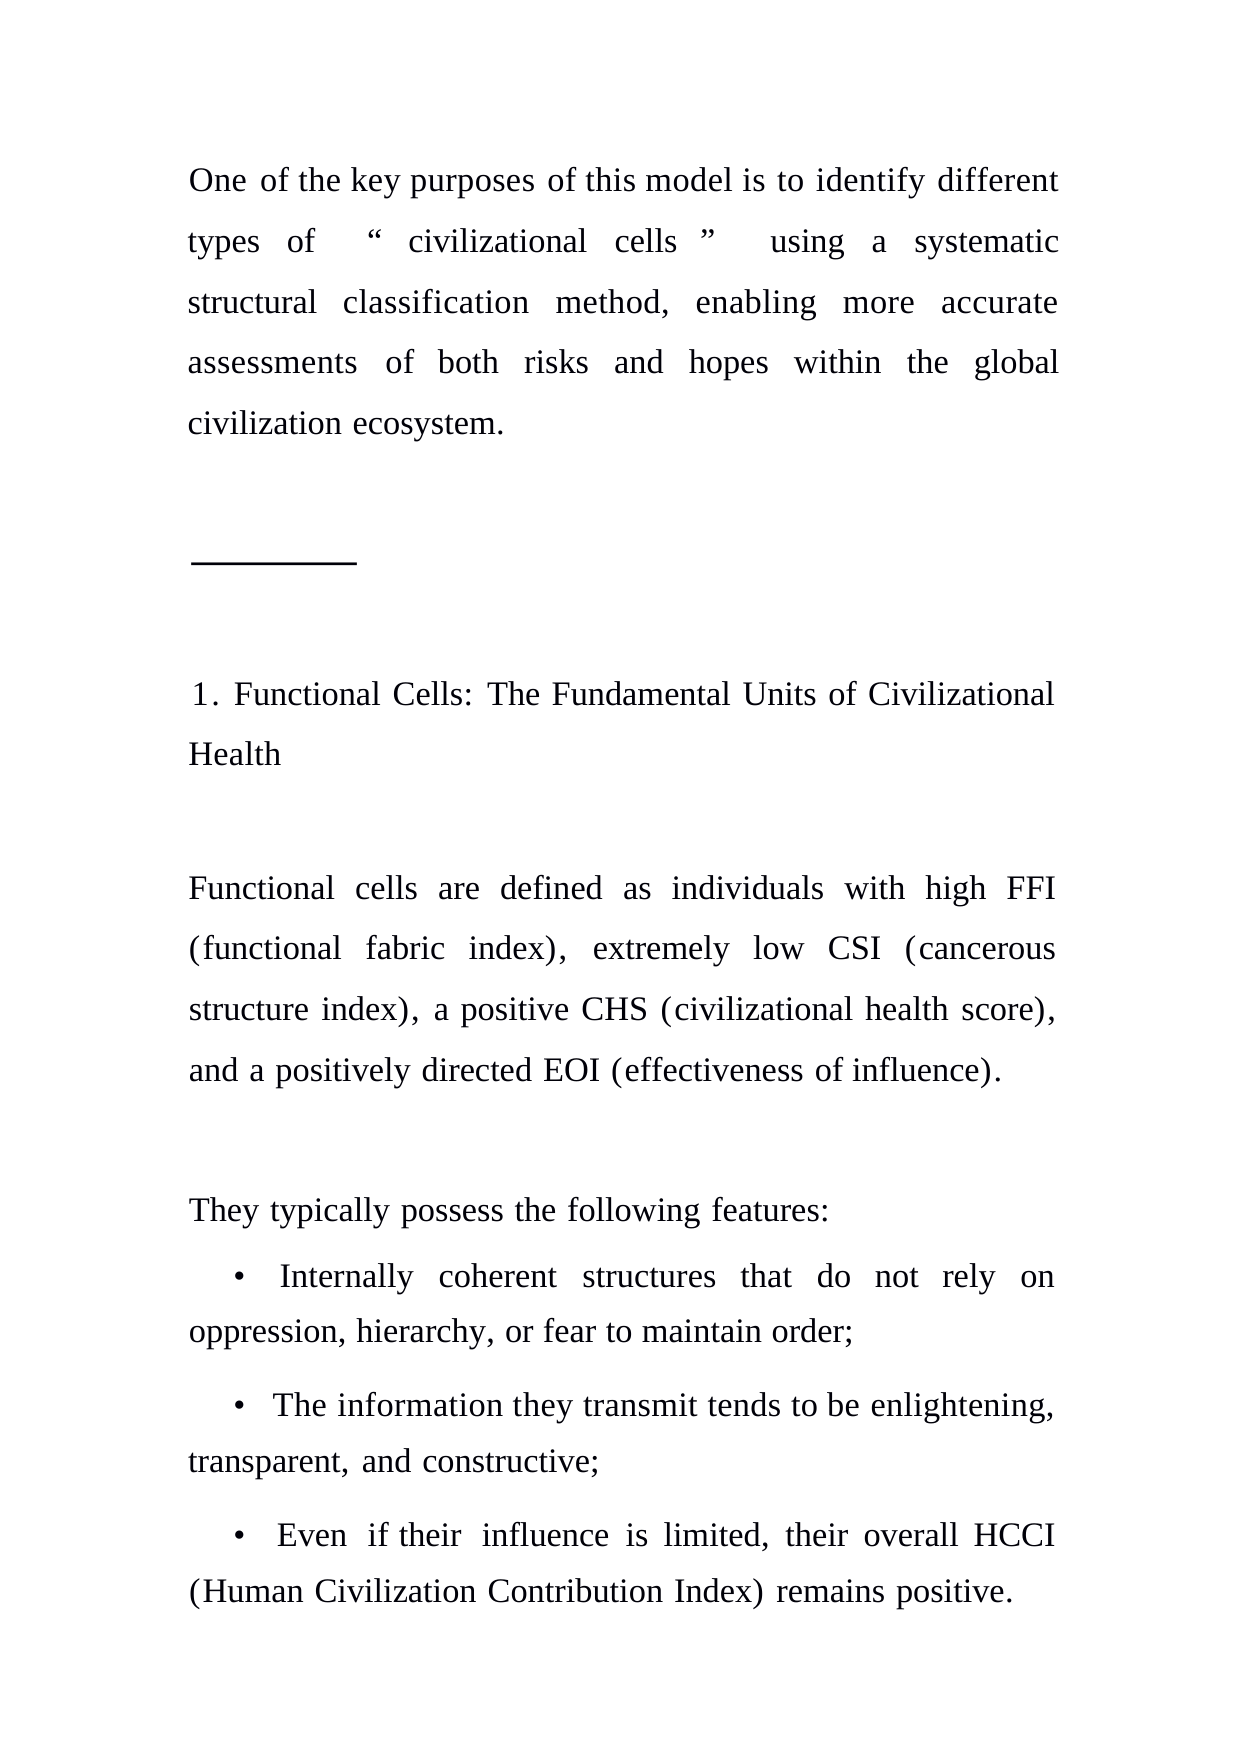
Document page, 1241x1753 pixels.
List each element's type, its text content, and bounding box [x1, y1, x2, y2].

text • Even if their influence is limited, their overall HCCI (Human Civilization Contribution Index) remains positive. [189, 1514, 1056, 1609]
text 1. Functional Cells: The Fundamental Units of Civilizational Health [188, 673, 1056, 773]
text ⸻ [188, 545, 1059, 589]
text • Internally coherent structures that do not rely on oppression, hierarchy, or fear to maintain order; [189, 1255, 1055, 1350]
text • The information they transmit tends to be enlightening, transparent, and constructive; [188, 1385, 1055, 1480]
text Functional cells are defined as individuals with high FFI (functional fabric index), extremely low CSI (cancerous structure index), a positive CHS (civilizational health score), and a positively directed EOI (effectiveness of influence). [188, 867, 1056, 1089]
text They typically possess the following features: [188, 1190, 1059, 1237]
text One of the key purposes of this model is to identify different types of “ civilizational cells ” using a systematic structural classification method, enabling more accurate assessments of both risks and hopes within the global civilization ecosystem. [187, 159, 1059, 442]
